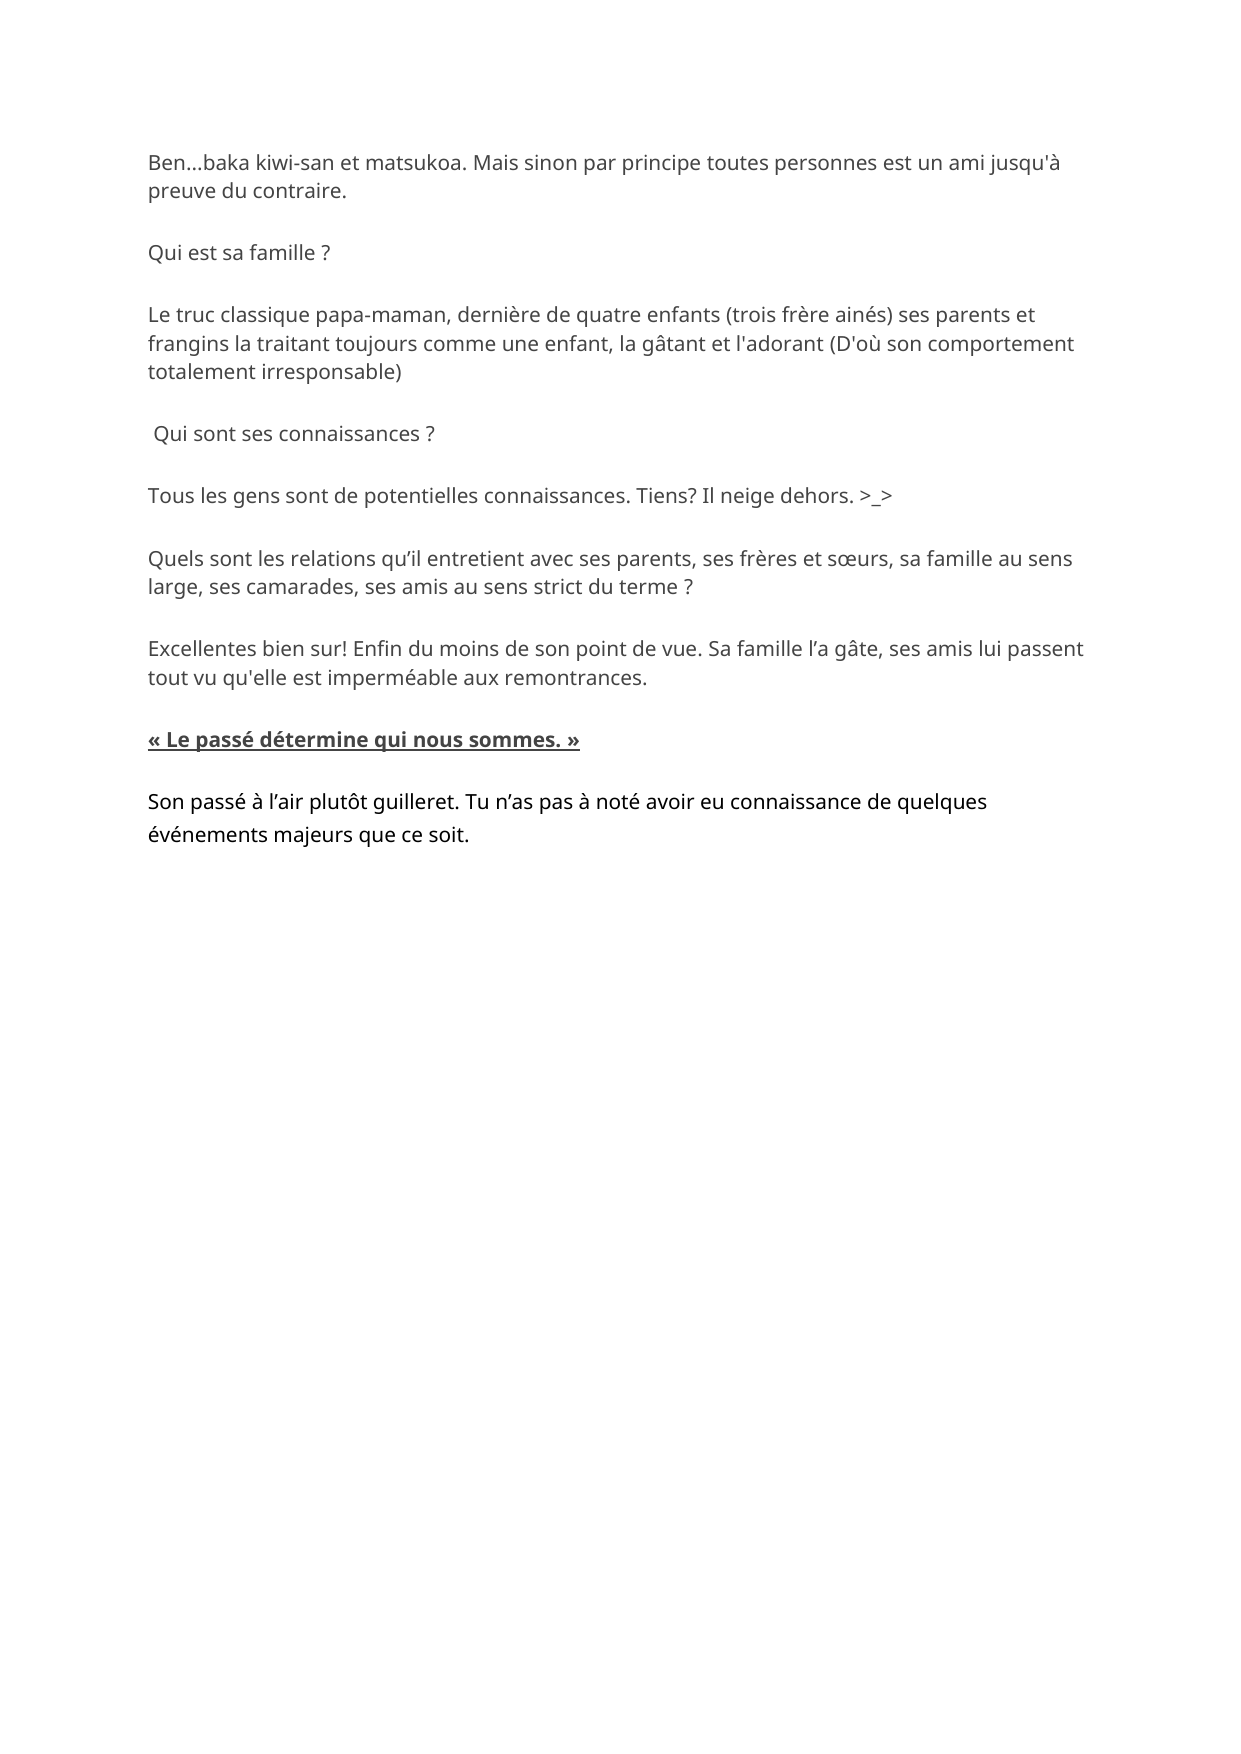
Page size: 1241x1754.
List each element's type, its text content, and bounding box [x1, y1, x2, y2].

text « Le passé détermine qui nous sommes. » [148, 725, 1093, 753]
text Tous les gens sont de potentielles connaissances. Tiens? Il neige dehors. >_> [148, 482, 1093, 510]
text Le truc classique papa-maman, dernière de quatre enfants (trois frère ainés) ses parents et frangins la traitant toujours comme une enfant, la gâtant et l'adorant (D'où son comportement totalement irresponsable) [148, 300, 1093, 386]
text Ben...baka kiwi-san et matsukoa. Mais sinon par principe toutes personnes est un ami jusqu'à preuve du contraire. [148, 148, 1093, 204]
text Qui est sa famille ? [148, 238, 1093, 267]
text Qui sont ses connaissances ? [148, 419, 1093, 448]
text Son passé à l’air plutôt guilleret. Tu n’as pas à noté avoir eu connaissance de quelques événements majeurs que ce soit. [148, 787, 1093, 848]
text Excellentes bien sur! Enfin du moins de son point de vue. Sa famille l’a gâte, ses amis lui passent tout vu qu'elle est imperméable aux remontrances. [148, 634, 1093, 691]
text Quels sont les relations qu’il entretient avec ses parents, ses frères et sœurs, sa famille au sens large, ses camarades, ses amis au sens strict du terme ? [148, 544, 1093, 601]
